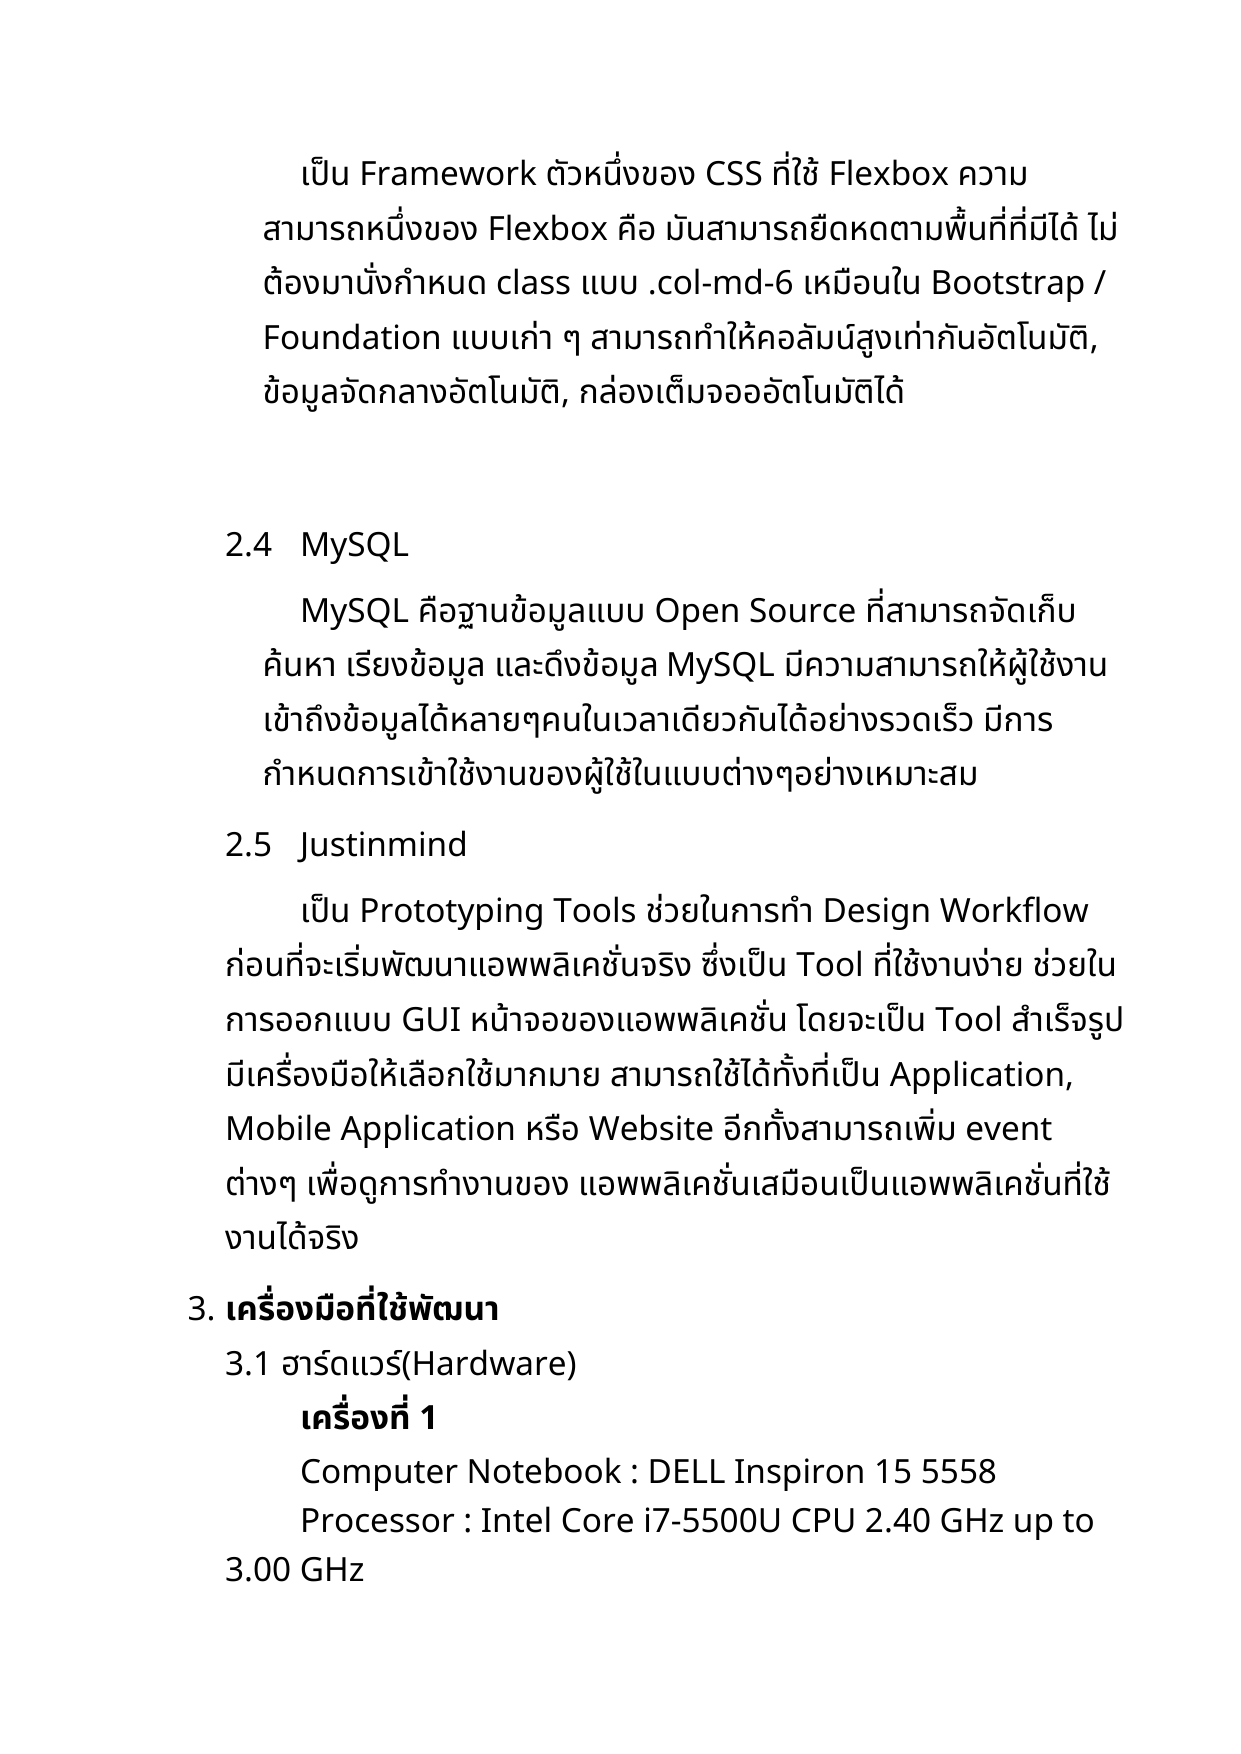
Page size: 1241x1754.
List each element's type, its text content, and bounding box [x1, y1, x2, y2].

list เป็น Framework ตัวหนึ่งของ CSS ที่ใช้ Flexbox ความสามารถหนึ่งของ Flexbox คือ มันสามารถยืดหดตามพื้นที่ที่มีได้ ไม่ต้องมานั่งกำหนด class แบบ .col-md-6 เหมือนใน Bootstrap / Foundation แบบเก่า ๆ สามารถทำให้คอลัมน์สูงเท่ากันอัตโนมัติ, ข้อมูลจัดกลางอัตโนมัติ, กล่องเต็มจอออัตโนมัติได้ [262, 150, 1125, 419]
list Justinmind [225, 821, 1125, 866]
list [187, 1285, 1125, 1592]
list MySQL [225, 521, 1125, 566]
text MySQL คือฐานข้อมูลแบบ Open Source ที่สามารถจัดเก็บ ค้นหา เรียงข้อมูล และดึงข้อมูลMySQL มีความสามารถให้ผู้ใช้งานเข้าถึงข้อมูลได้หลายๆคนในเวลาเดียวกันได้อย่างรวดเร็ว มีการกำหนดการเข้าใช้งานของผู้ใช้ในแบบต่างๆอย่างเหมาะสม [262, 586, 1125, 800]
text เป็น Prototyping Tools ช่วยในการทำ Design Workflow ก่อนที่จะเริ่มพัฒนาแอพพลิเคชั่นจริง ซึ่งเป็น Tool ที่ใช้งานง่าย ช่วยในการออกแบบ GUI หน้าจอของแอพพลิเคชั่น โดยจะเป็น Tool สำเร็จรูป มีเครื่องมือให้เลือกใช้มากมาย สามารถใช้ได้ทั้งที่เป็น Application, Mobile Application หรือ Website อีกทั้งสามารถเพิ่ม event ต่างๆ เพื่อดูการทำงานของ แอพพลิเคชั่นเสมือนเป็นแอพพลิเคชั่นที่ใช้งานได้จริง [225, 887, 1125, 1264]
